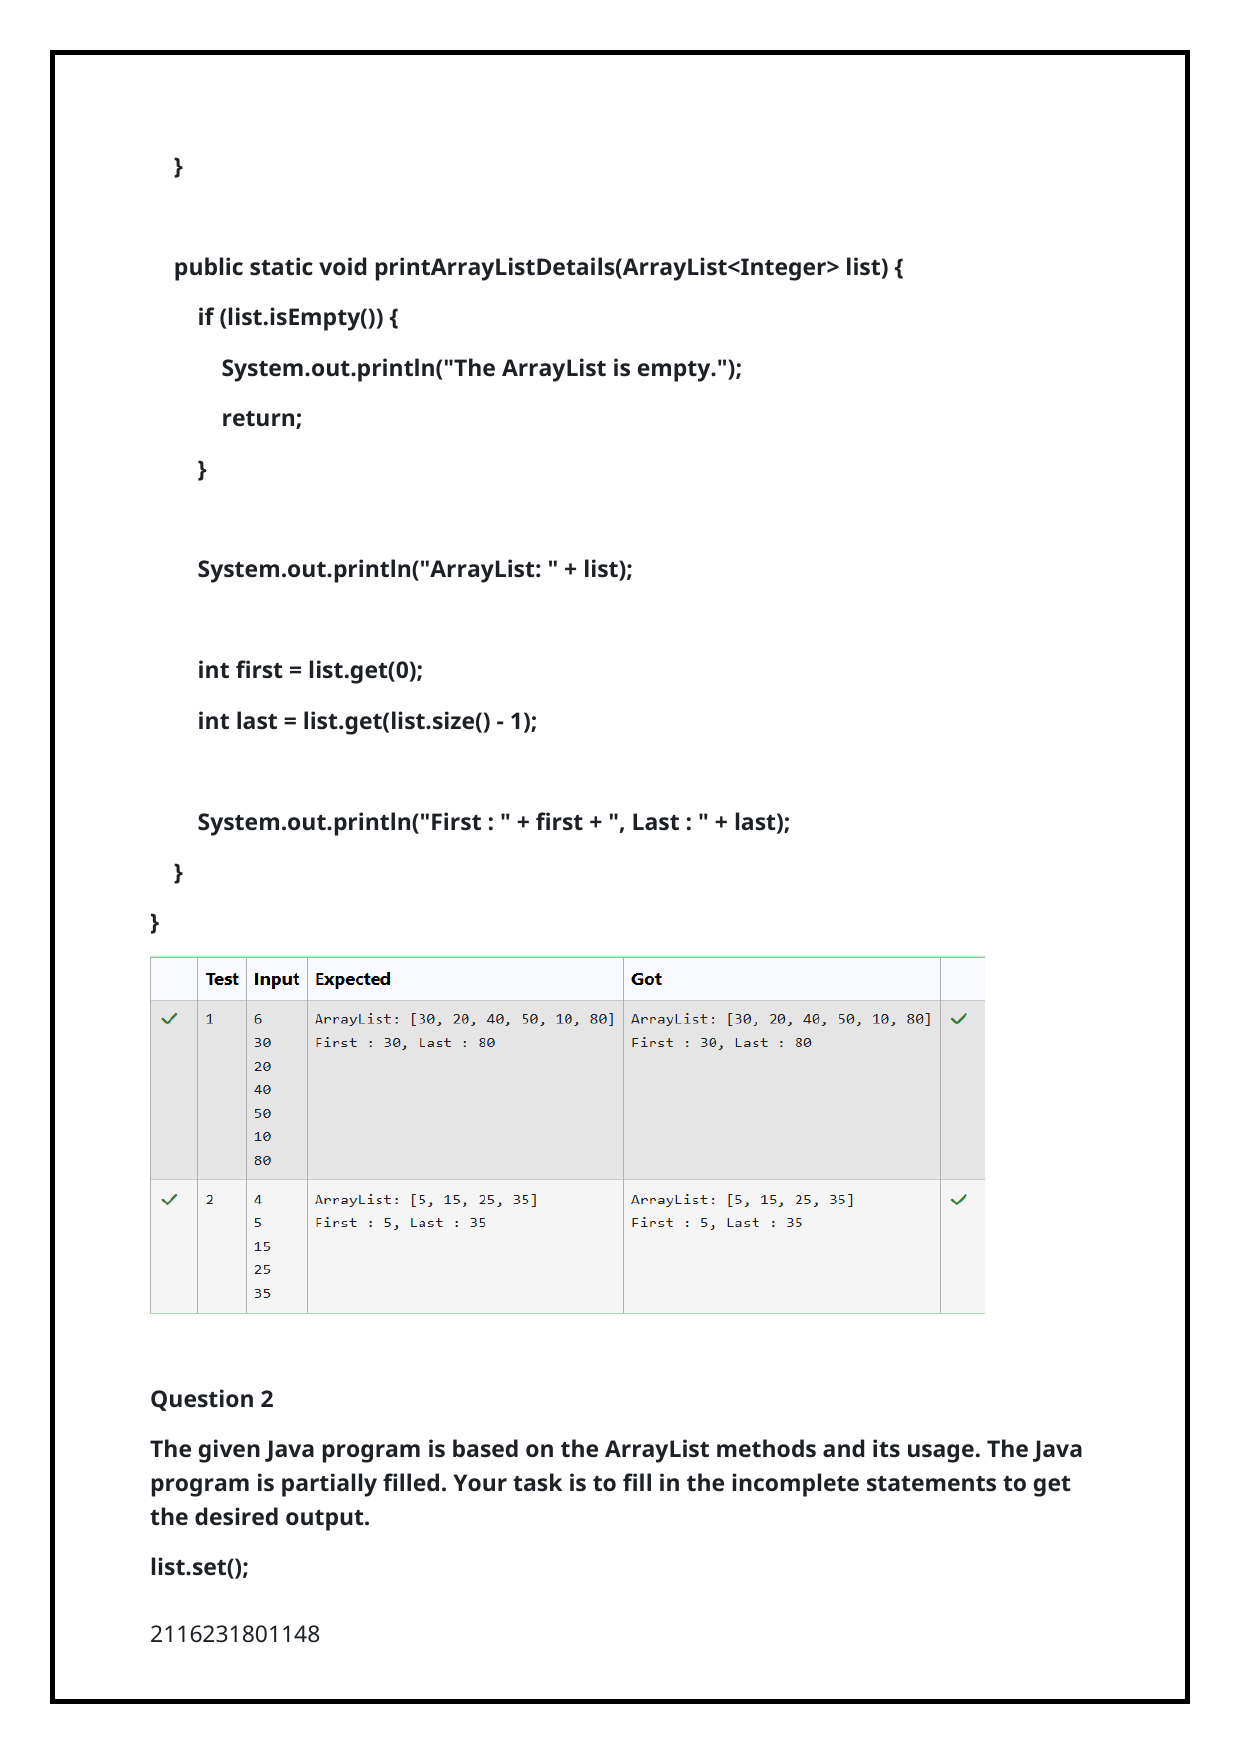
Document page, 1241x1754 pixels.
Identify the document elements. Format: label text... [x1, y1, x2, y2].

text list.set(); [150, 1551, 1090, 1582]
text } [150, 452, 1090, 484]
text Question 2 [150, 1383, 1090, 1414]
text System.out.println("First : " + first + ", Last : " + last); [150, 805, 1090, 837]
text System.out.println("The ArrayList is empty."); [150, 352, 1090, 383]
text public static void printArrayListDetails(ArrayList<Integer> list) { [150, 251, 1090, 282]
text int first = list.get(0); [150, 654, 1090, 685]
text } [150, 856, 1090, 887]
text The given Java program is based on the ArrayList methods and its usage. The Java program is partially filled. Your task is to fill in the incomplete statements to get the desired output. [150, 1433, 1090, 1532]
text } [150, 906, 1090, 937]
text return; [150, 402, 1090, 433]
text } [150, 150, 1090, 181]
text if (list.isEmpty()) { [150, 301, 1090, 332]
picture [150, 956, 986, 1314]
text int last = list.get(list.size() - 1); [150, 704, 1090, 736]
text System.out.println("ArrayList: " + list); [150, 553, 1090, 584]
